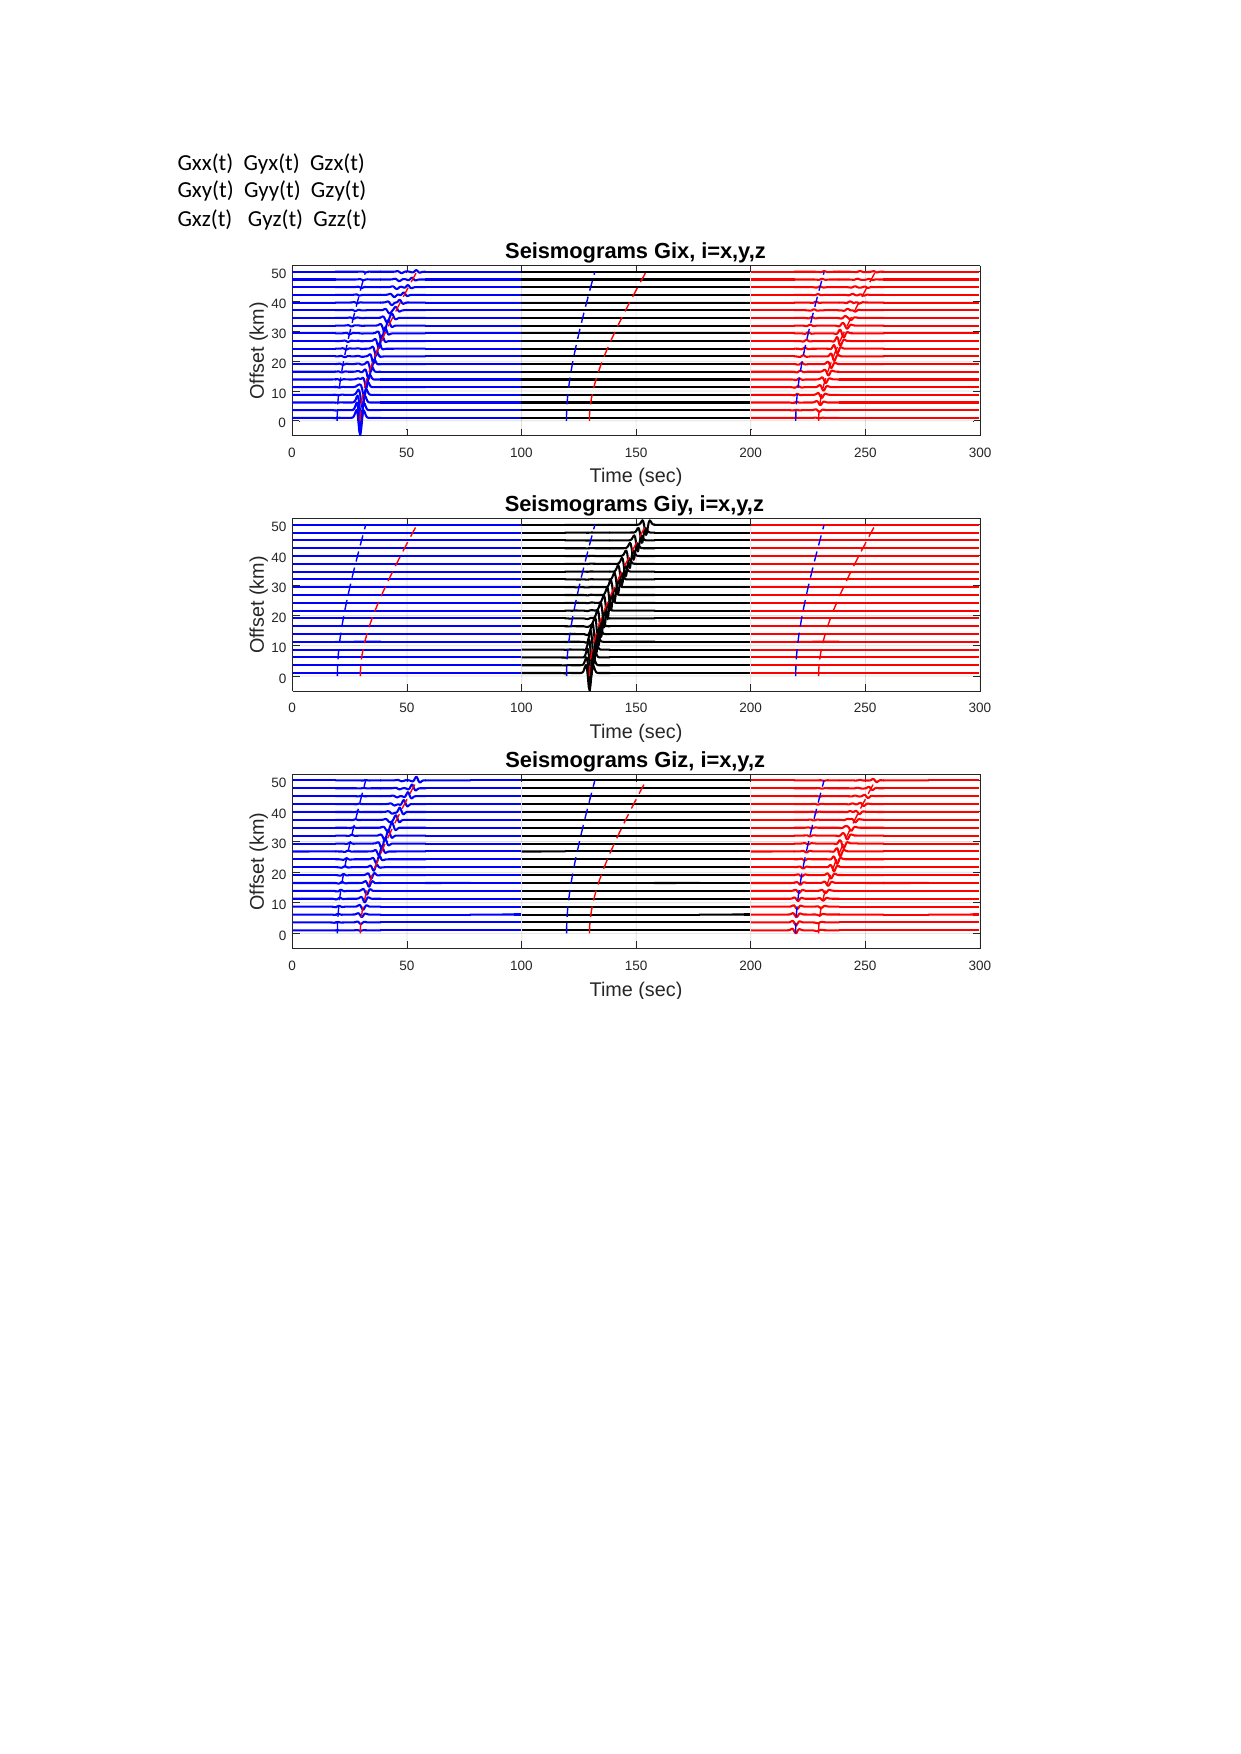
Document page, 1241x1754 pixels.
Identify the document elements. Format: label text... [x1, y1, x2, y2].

text Gxz(t) Gyz(t) Gzz(t) [177, 204, 1063, 232]
text Gxy(t) Gyy(t) Gzy(t) [177, 176, 1063, 204]
text Gxx(t) Gyx(t) Gzx(t) [177, 148, 1063, 176]
